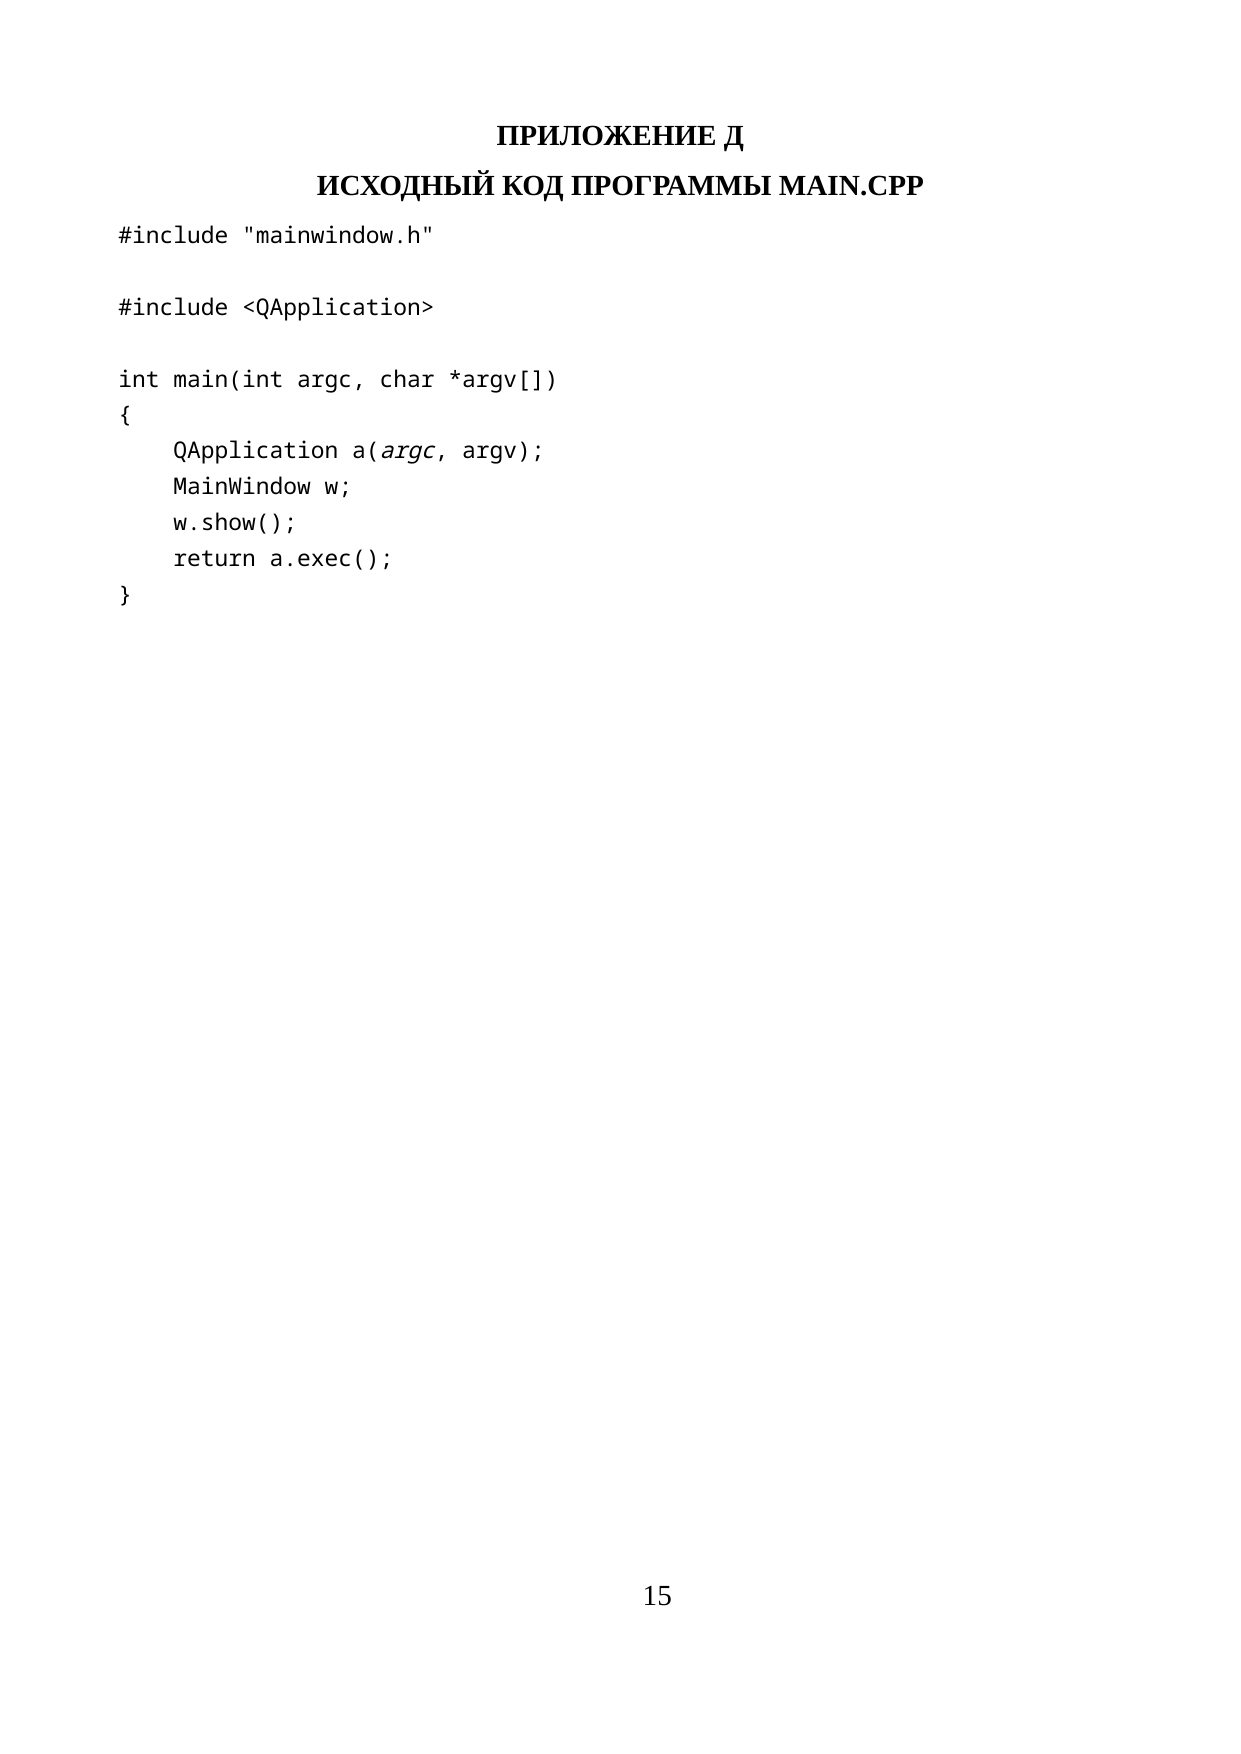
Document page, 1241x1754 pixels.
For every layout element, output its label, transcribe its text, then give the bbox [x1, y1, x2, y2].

subtitle Приложение д Исходный код программы main.cpp [118, 118, 1122, 202]
text } [118, 578, 1122, 609]
text QApplication a(argc, argv); [118, 434, 1122, 466]
text #include "mainwindow.h" [118, 219, 1122, 250]
text MainWindow w; [118, 470, 1122, 502]
text { [118, 398, 1122, 430]
text w.show(); [118, 506, 1122, 537]
text return a.exec(); [118, 542, 1122, 573]
text #include <QApplication> [118, 291, 1122, 322]
text int main(int argc, char *argv[]) [118, 362, 1122, 394]
